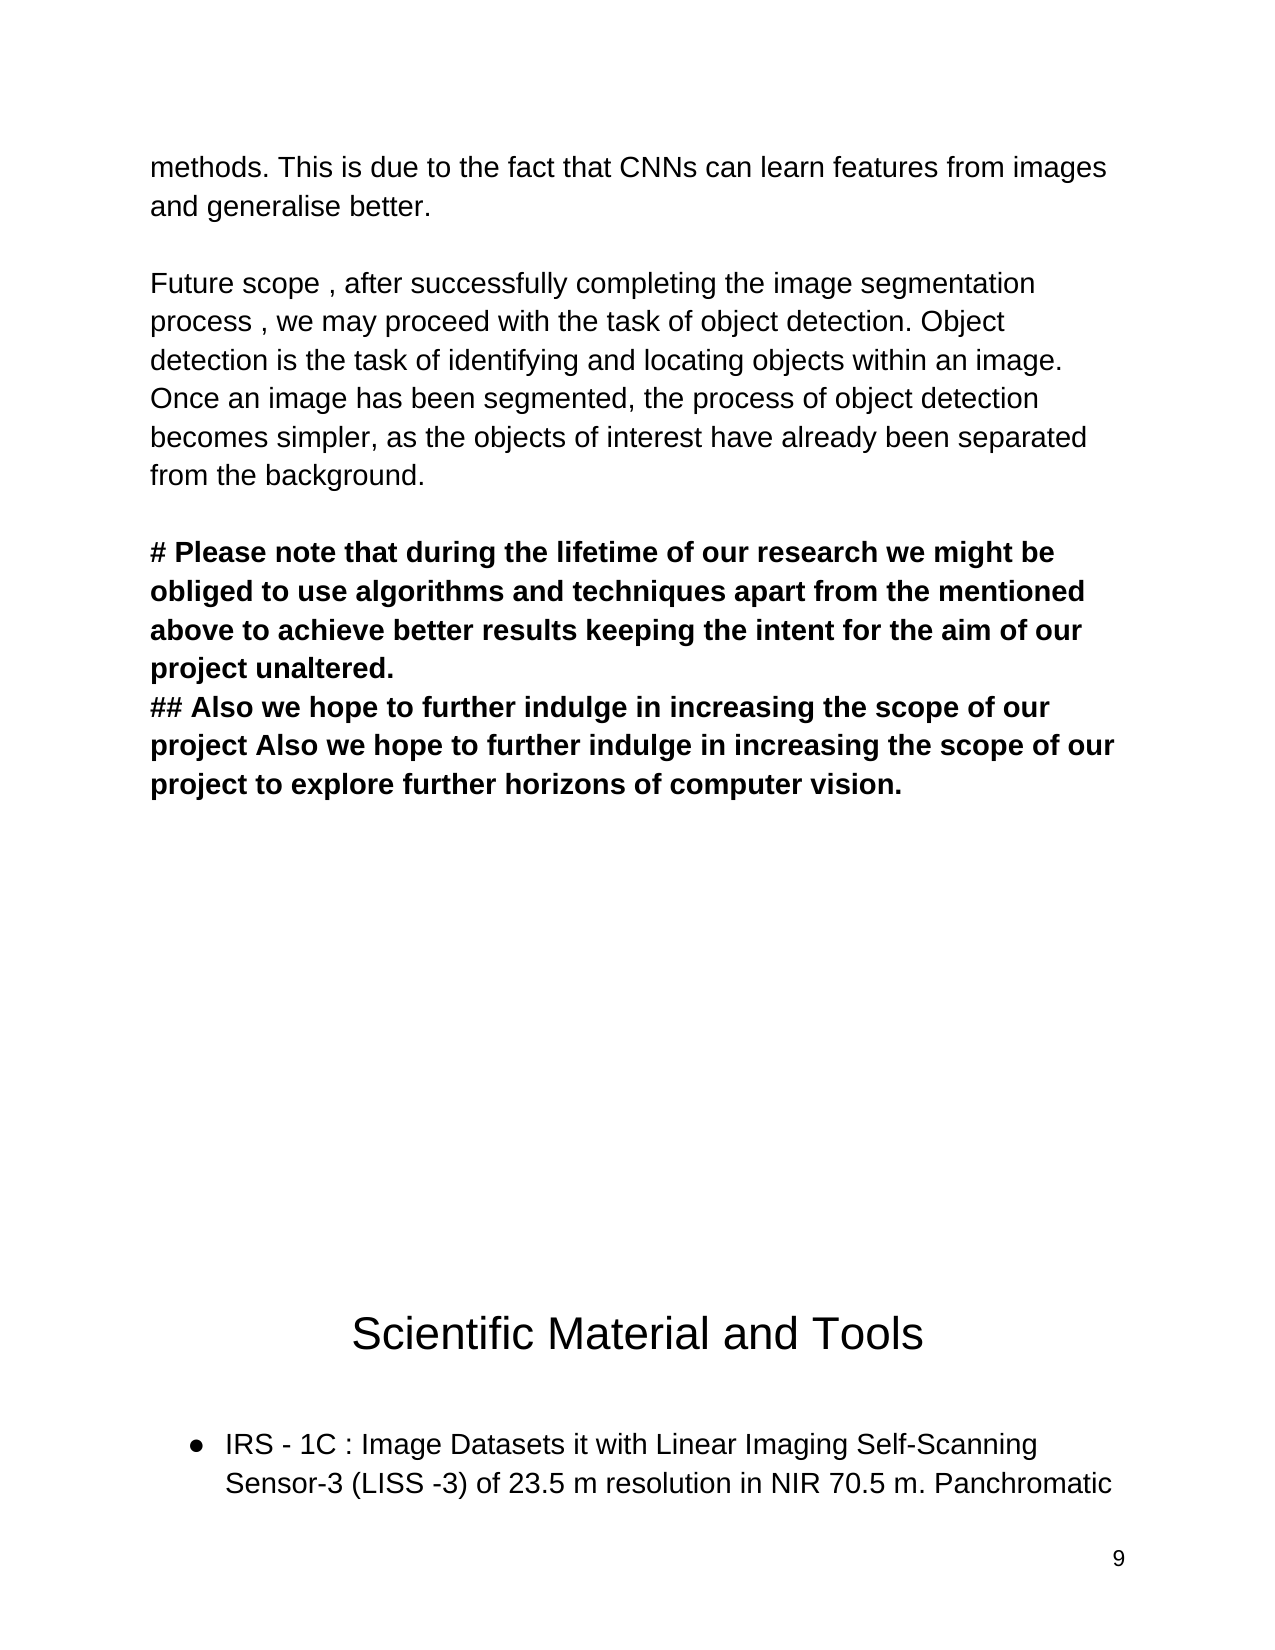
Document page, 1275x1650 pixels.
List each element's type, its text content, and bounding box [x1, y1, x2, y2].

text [150, 150, 1125, 222]
text ## Also we hope to further indulge in increasing the scope of our project Also we hope to further indulge in increasing the scope of our project to explore further horizons of computer vision. [150, 689, 1125, 800]
text Future scope , after successfully completing the image segmentation process , we may proceed with the task of object detection. Object detection is the task of identifying and locating objects within an image. Once an image has been segmented, the process of object detection becomes simpler, as the objects of interest have already been separated from the background. [150, 266, 1125, 492]
text # Please note that during the lifetime of our research we might be obliged to use algorithms and techniques apart from the mentioned above to achieve better results keeping the intent for the aim of our project unaltered. [150, 535, 1125, 684]
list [187, 1427, 1125, 1499]
text Scientific Material and Tools [150, 1306, 1125, 1359]
